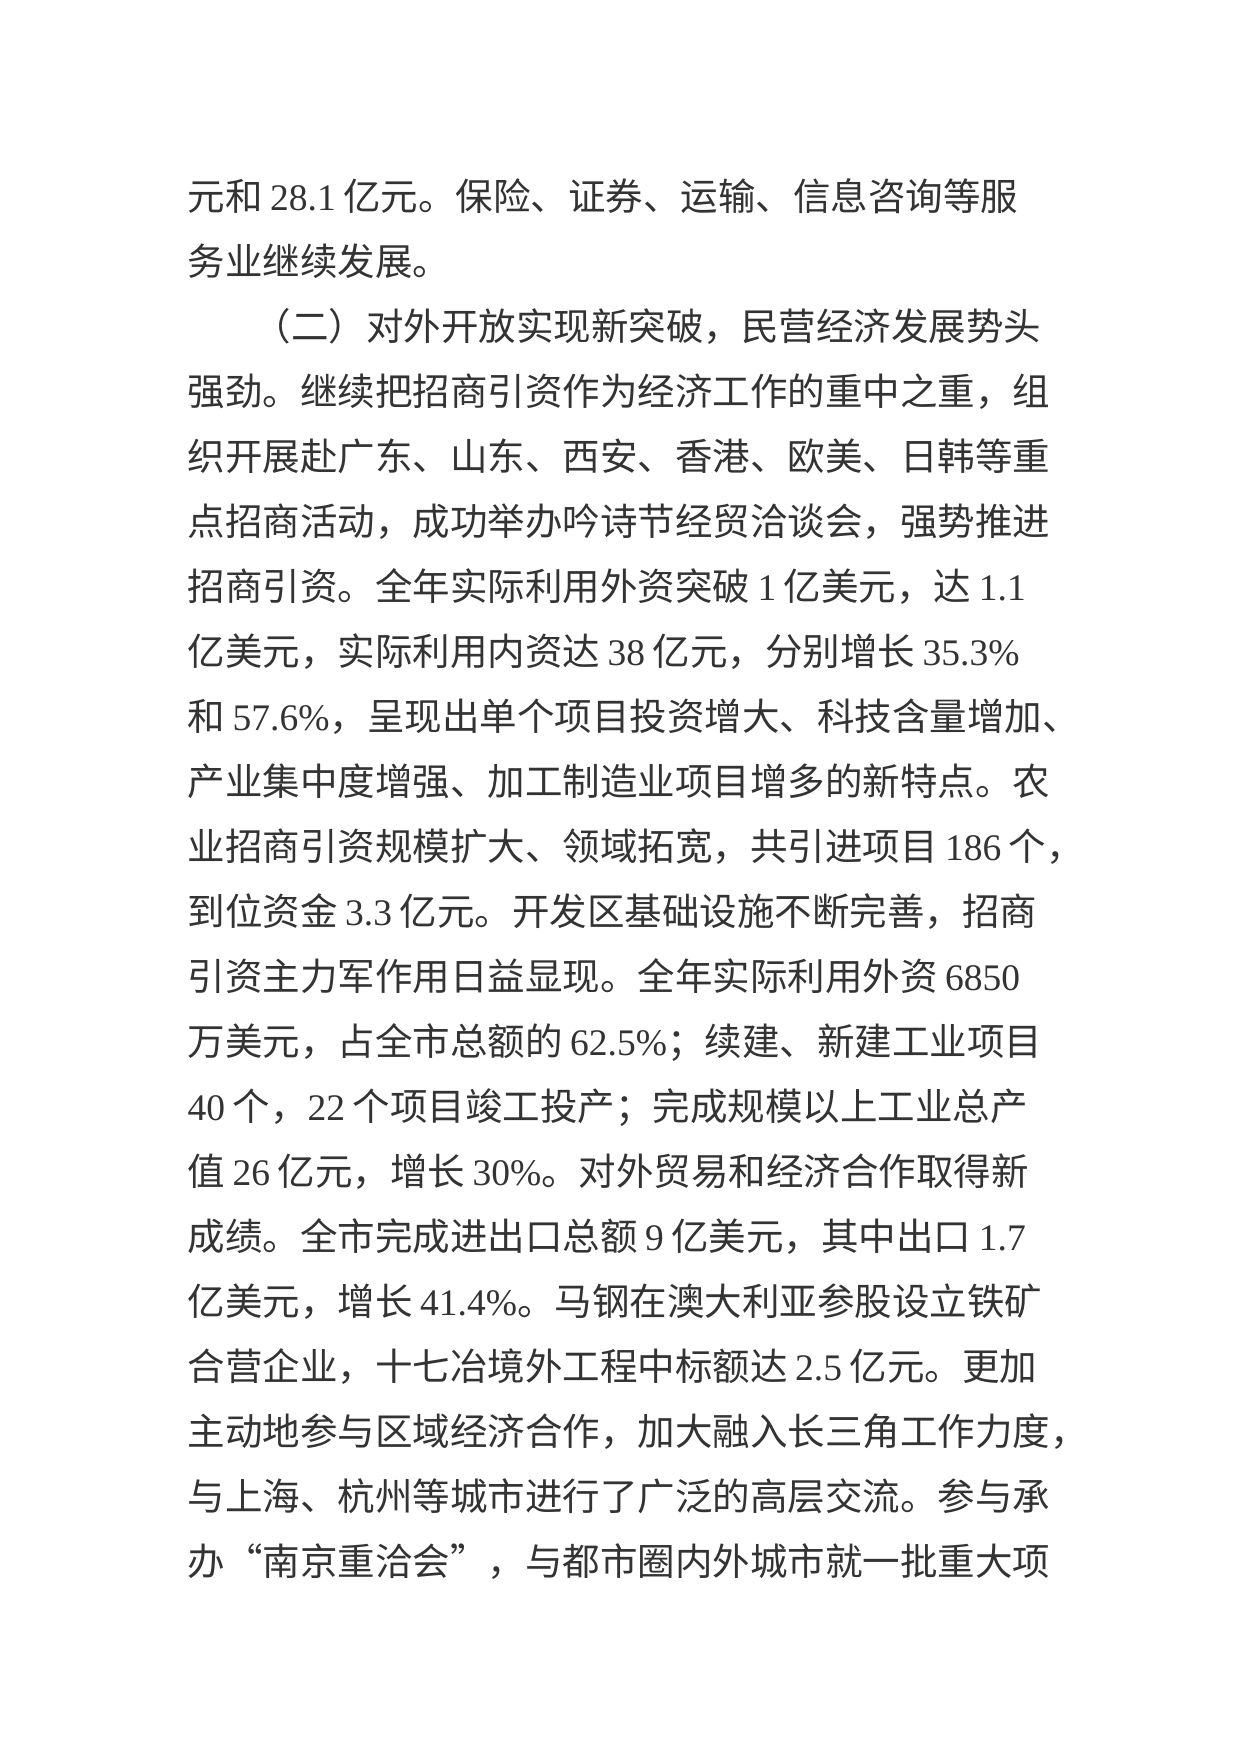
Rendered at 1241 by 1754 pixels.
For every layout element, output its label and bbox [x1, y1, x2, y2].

text [187, 162, 1053, 292]
text [187, 292, 1053, 1592]
